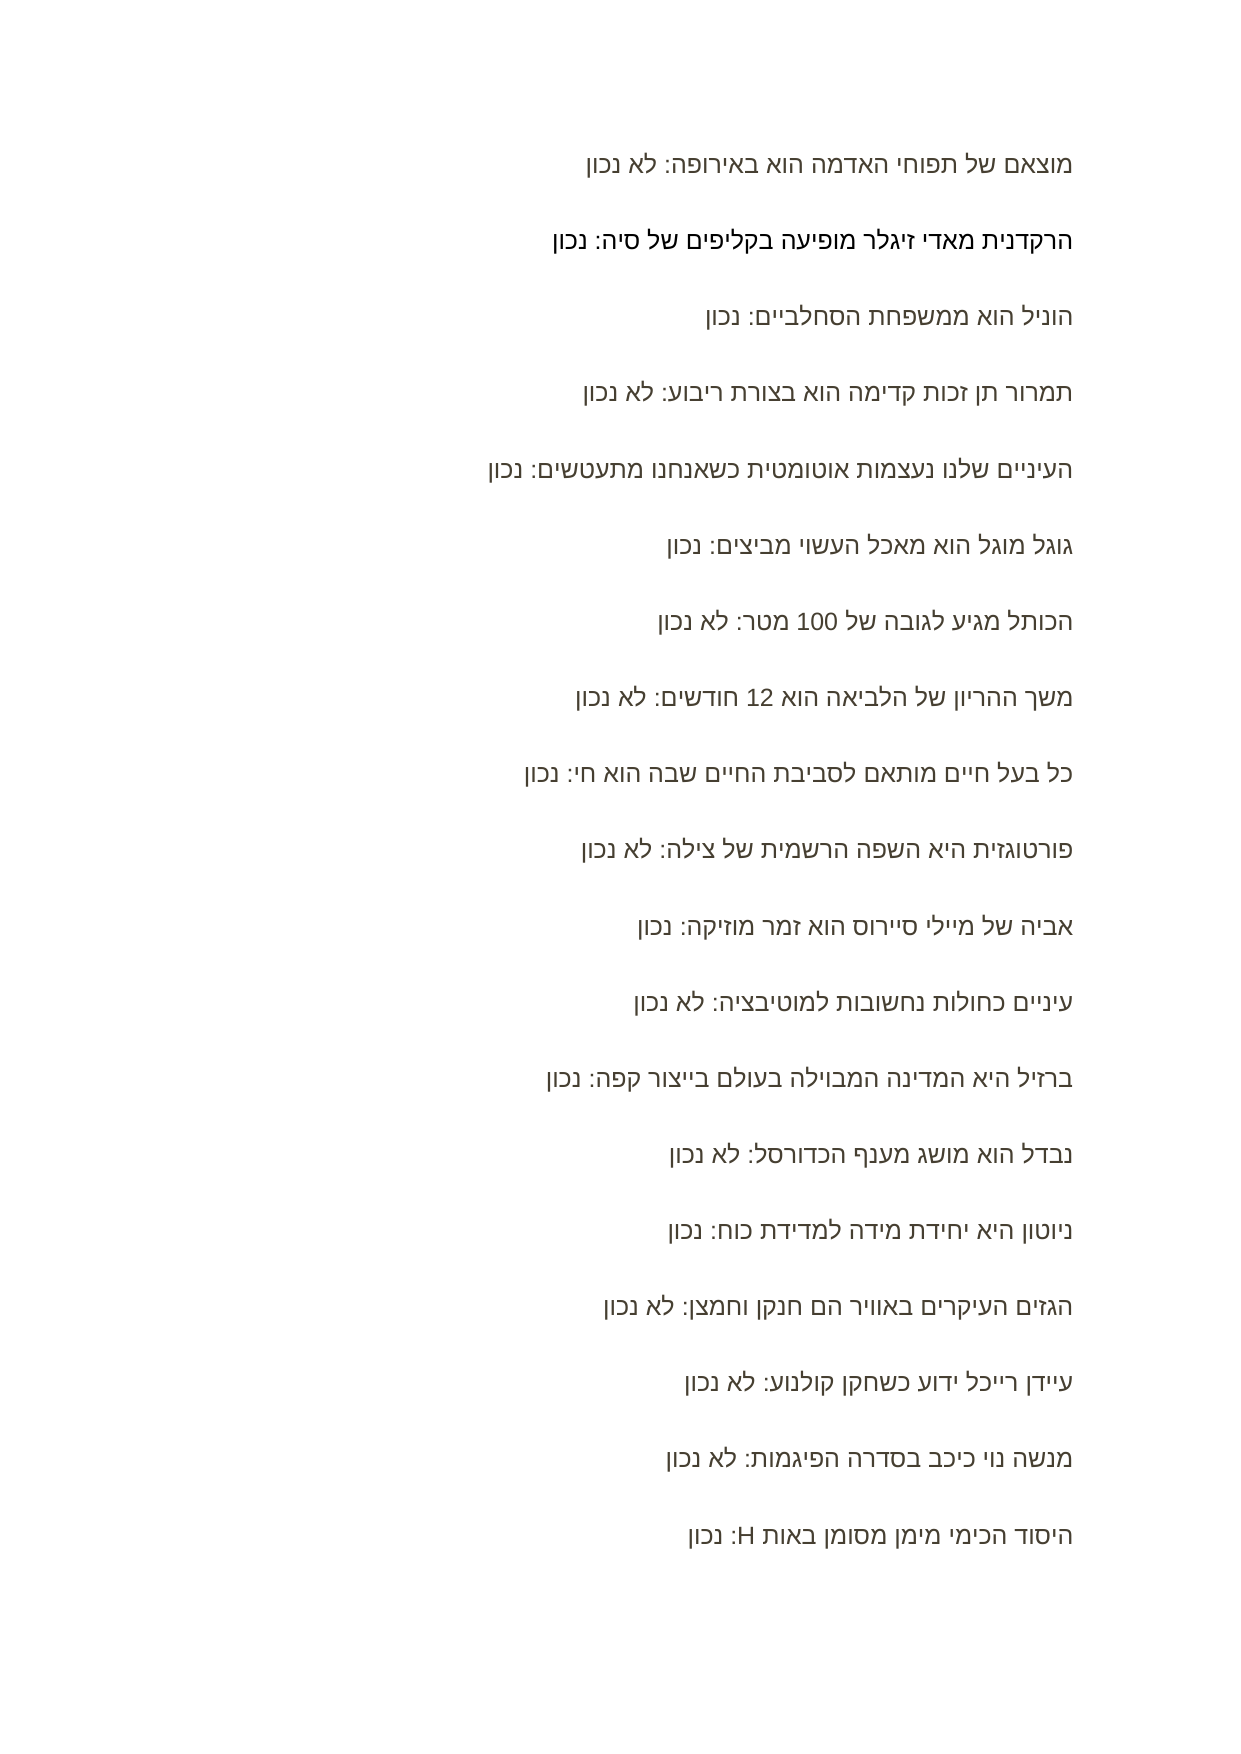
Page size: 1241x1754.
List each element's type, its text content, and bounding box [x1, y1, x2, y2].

text גוגל מוגל הוא מאכל העשוי מביצים: נכון [167, 531, 1073, 559]
text אביה של מיילי סיירוס הוא זמר מוזיקה: נכון [167, 911, 1073, 940]
text פורטוגזית היא השפה הרשמית של צילה: לא נכון [167, 835, 1073, 864]
text מוצאם של תפוחי האדמה הוא באירופה: לא נכון [167, 150, 1073, 179]
text ברזיל היא המדינה המבוילה בעולם בייצור קפה: נכון [167, 1064, 1073, 1092]
text עיידן רייכל ידוע כשחקן קולנוע: לא נכון [167, 1368, 1073, 1397]
text תמרור תן זכות קדימה הוא בצורת ריבוע: לא נכון [167, 378, 1073, 407]
text מנשה נוי כיכב בסדרה הפיגמות: לא נכון [167, 1444, 1073, 1473]
text הגזים העיקרים באוויר הם חנקן וחמצן: לא נכון [167, 1292, 1073, 1321]
text הכותל מגיע לגובה של 100 מטר: לא נכון [167, 607, 1073, 636]
text היסוד הכימי מימן מסומן באות H: נכון [167, 1521, 1073, 1549]
text משך ההריון של הלביאה הוא 12 חודשים: לא נכון [167, 683, 1073, 712]
text הוניל הוא ממשפחת הסחלביים: נכון [167, 302, 1073, 331]
text הרקדנית מאדי זיגלר מופיעה בקליפים של סיה: נכון [167, 226, 1073, 255]
text כל בעל חיים מותאם לסביבת החיים שבה הוא חי: נכון [167, 759, 1073, 788]
text ניוטון היא יחידת מידה למדידת כוח: נכון [167, 1216, 1073, 1245]
text העיניים שלנו נעצמות אוטומטית כשאנחנו מתעטשים: נכון [167, 454, 1073, 483]
text עיניים כחולות נחשובות למוטיבציה: לא נכון [167, 988, 1073, 1016]
text נבדל הוא מושג מענף הכדורסל: לא נכון [167, 1140, 1073, 1169]
